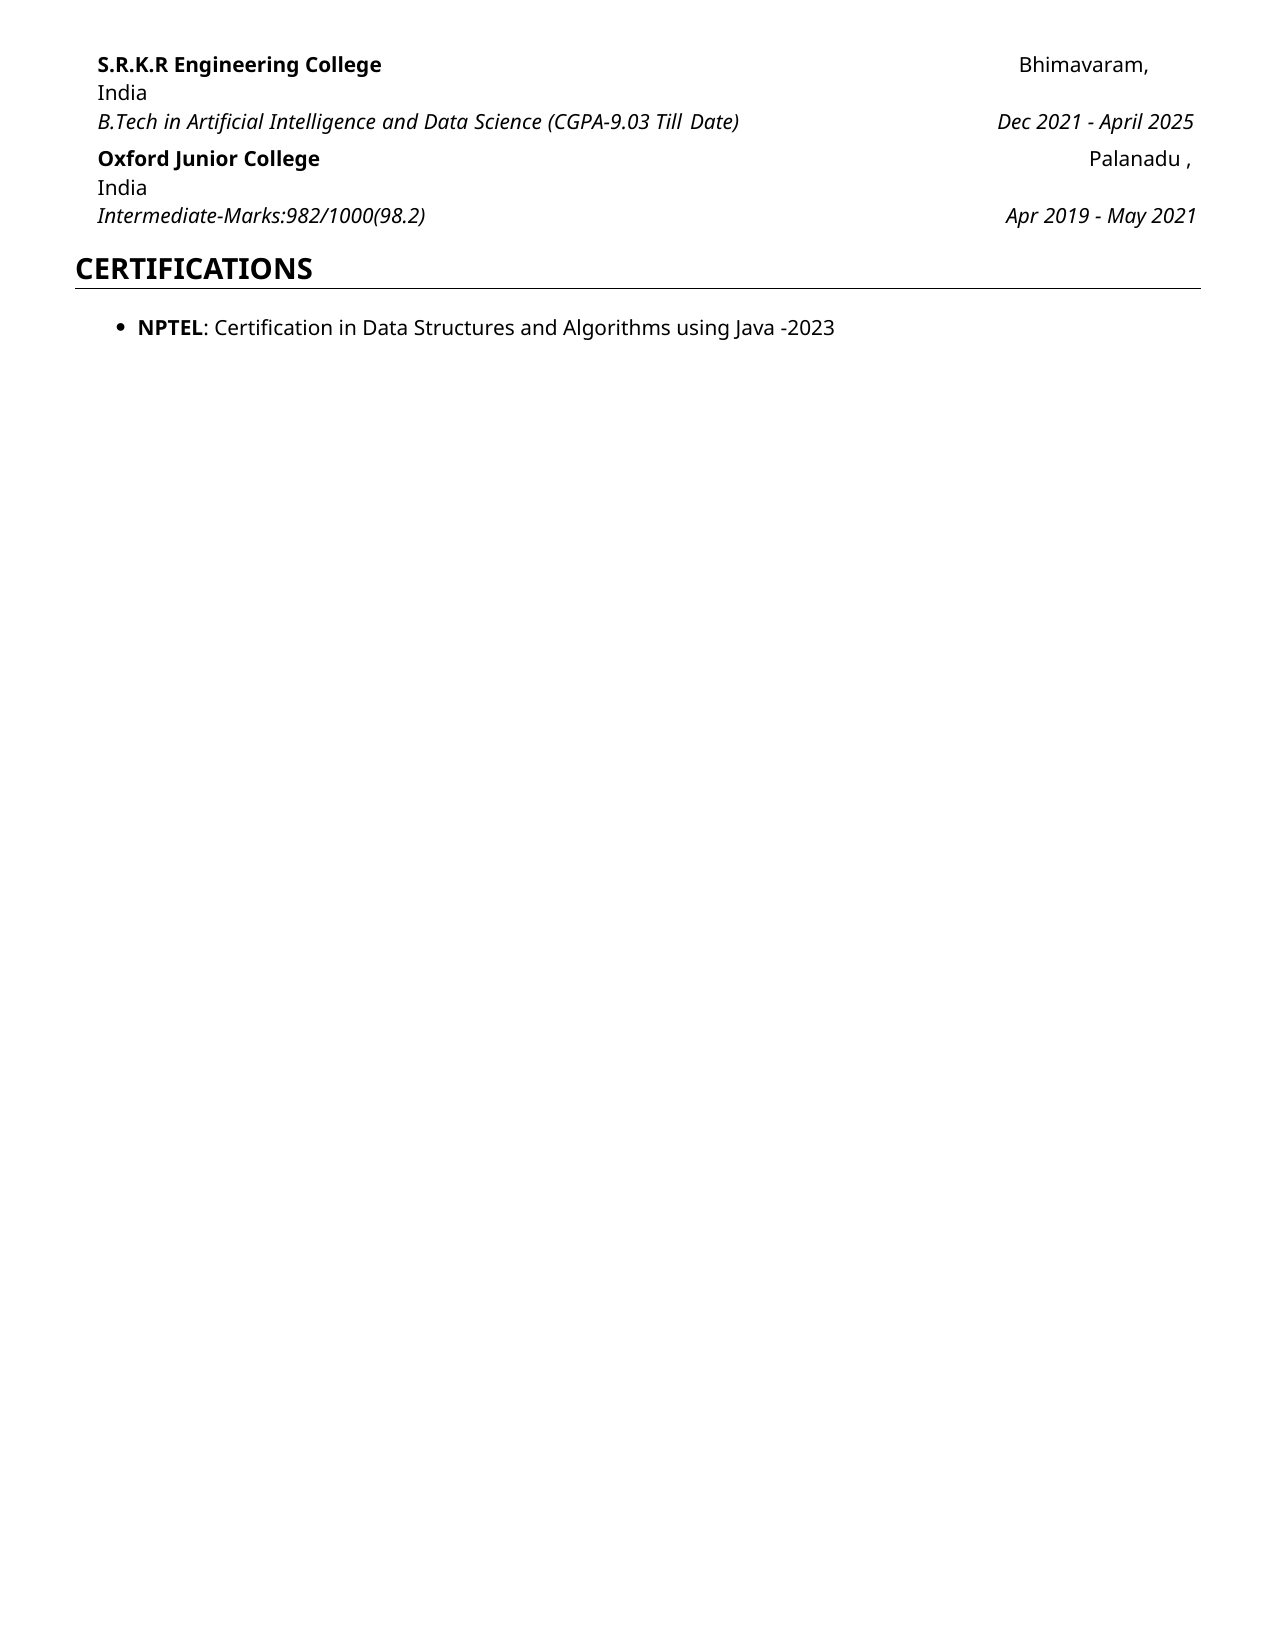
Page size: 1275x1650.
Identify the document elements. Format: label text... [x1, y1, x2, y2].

text S.R.K.R Engineering College Bhimavaram, India [97, 50, 1200, 107]
subtitle CERTIFICATIONS [75, 249, 1200, 288]
text Intermediate-Marks:982/1000(98.2) Apr 2019 - May 2021 [97, 201, 1200, 229]
list NPTEL: Certification in Data Structures and Algorithms using Java -2023 [117, 311, 1200, 342]
text B.Tech in Artiﬁcial Intelligence and Data Science (CGPA-9.03 Till Date) Dec 2021 - April 2025 [97, 107, 1200, 135]
text Oxford Junior College Palanadu , India [97, 144, 1200, 201]
